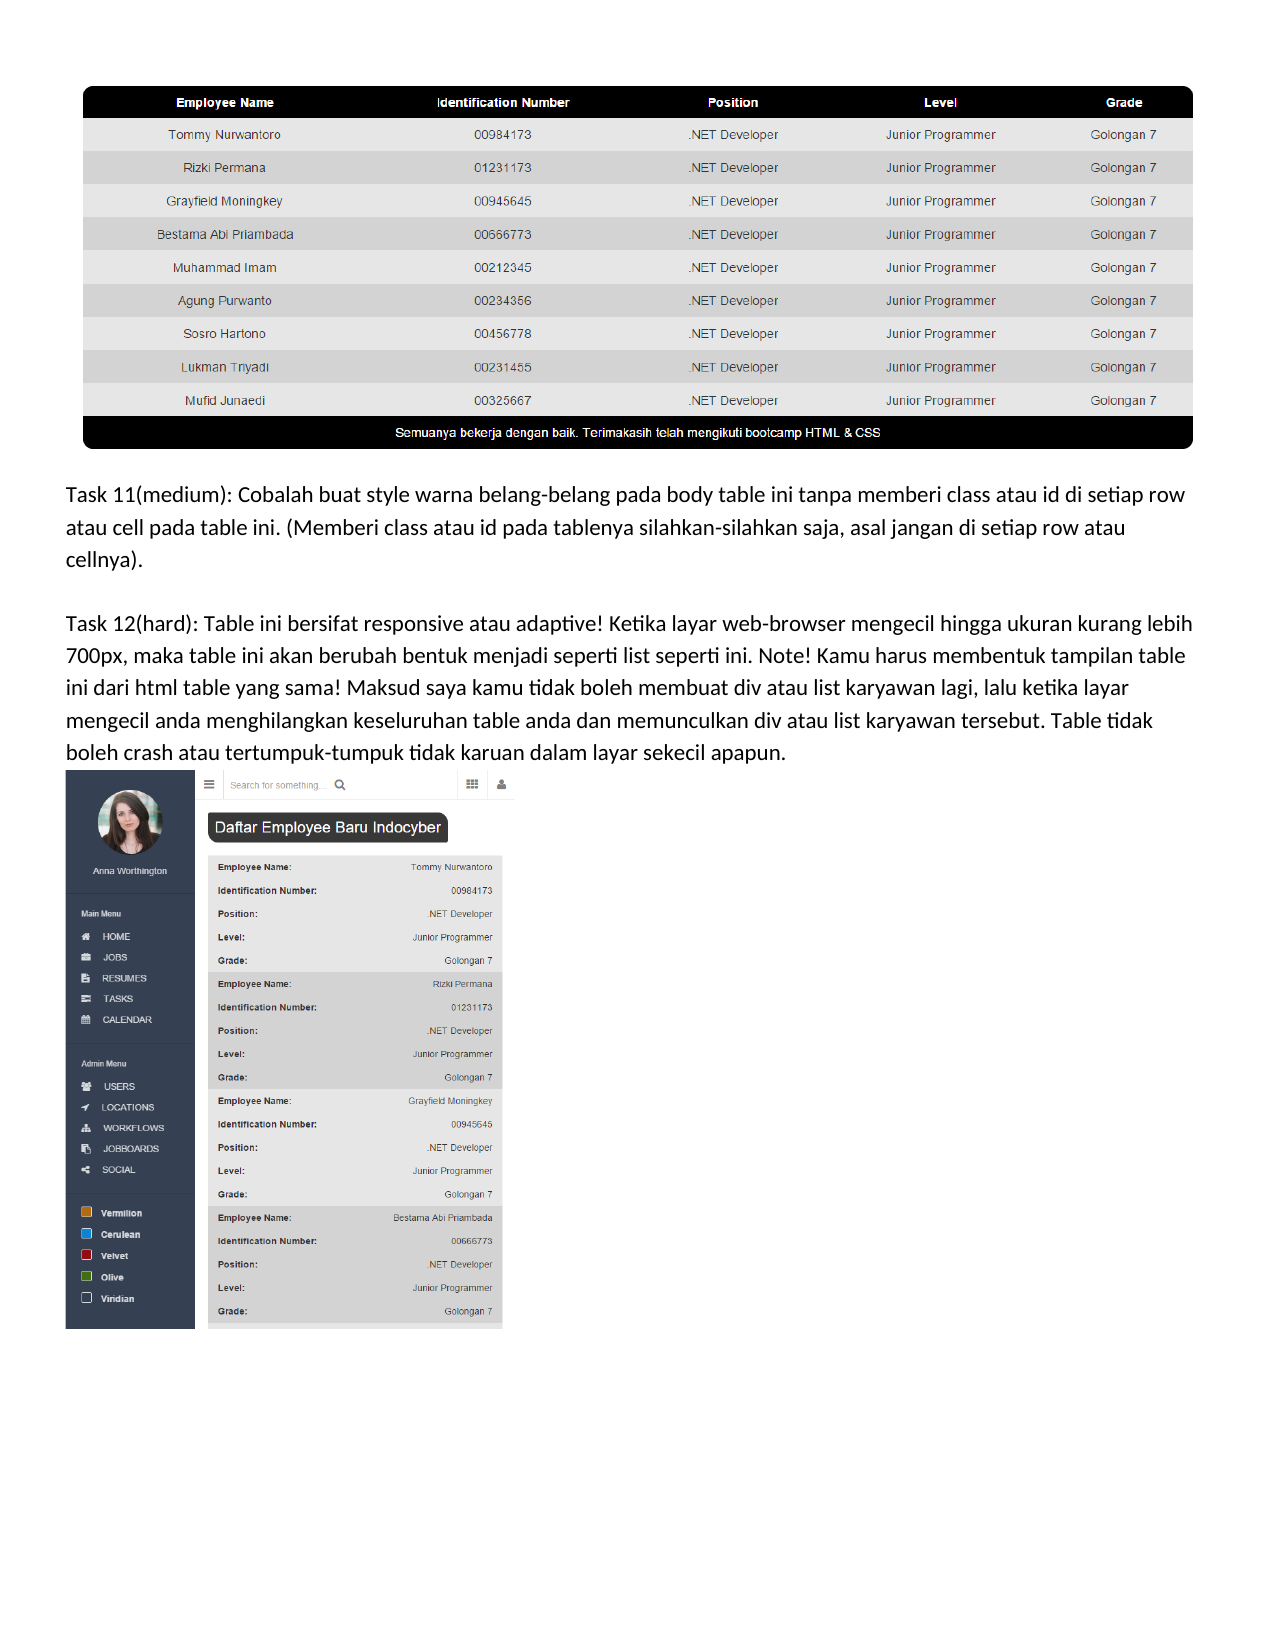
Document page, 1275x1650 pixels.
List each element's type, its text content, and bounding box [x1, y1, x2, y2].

picture [65, 75, 1210, 477]
text Task 11(medium): Cobalah buat style warna belang-belang pada body table ini tanpa memberi class atau id di setiap row atau cell pada table ini. (Memberi class atau id pada tablenya silahkan-silahkan saja, asal jangan di setiap row atau cellnya). [66, 480, 1209, 573]
text Task 12(hard): Table ini bersifat responsive atau adaptive! Ketika layar web-browser mengecil hingga ukuran kurang lebih 700px, maka table ini akan berubah bentuk menjadi seperti list seperti ini. Note! Kamu harus membentuk tampilan table ini dari html table yang sama! Maksud saya kamu tidak boleh membuat div atau list karyawan lagi, lalu ketika layar mengecil anda menghilangkan keseluruhan table anda dan memunculkan div atau list karyawan tersebut. Table tidak boleh crash atau tertumpuk-tumpuk tidak karuan dalam layar sekecil apapun. [66, 609, 1209, 766]
picture [65, 770, 515, 1329]
